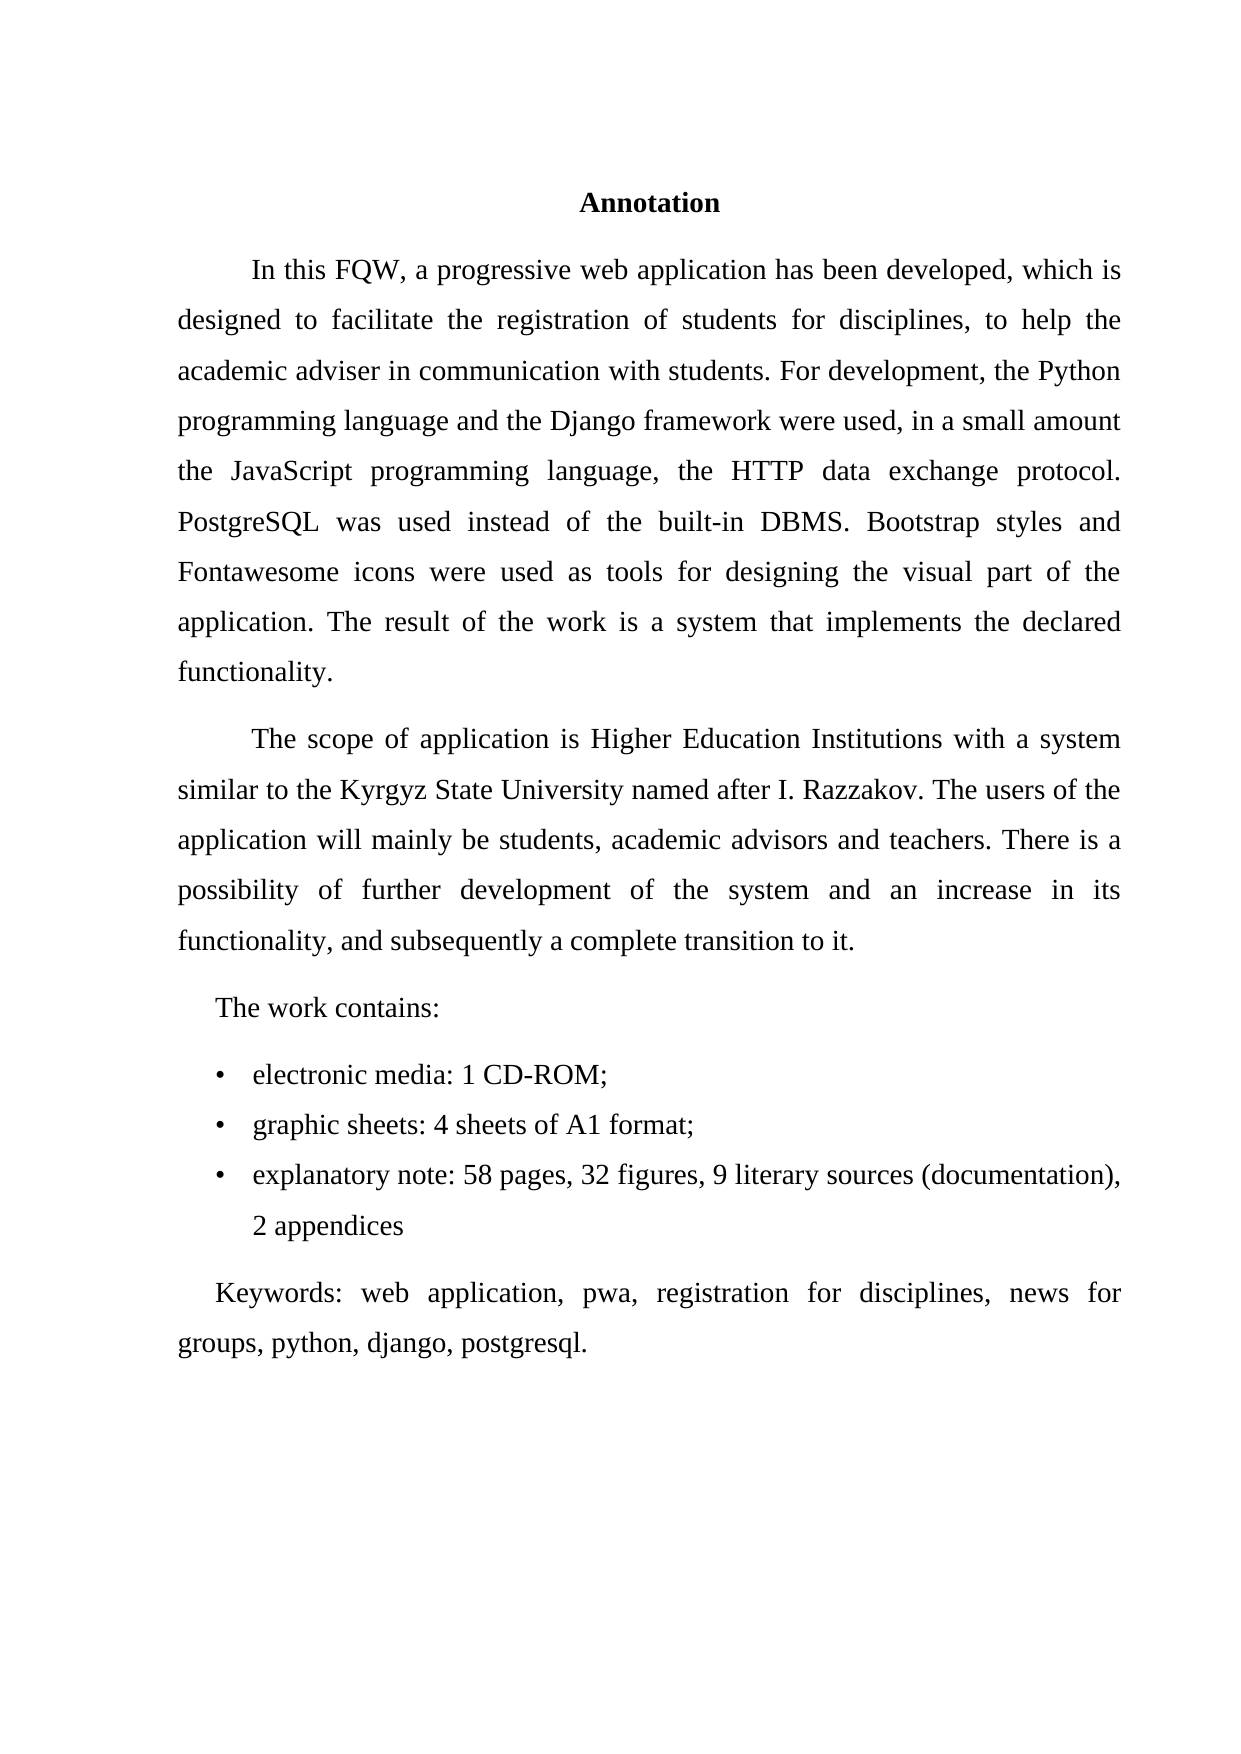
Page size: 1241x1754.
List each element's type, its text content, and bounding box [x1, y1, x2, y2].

list graphic sheets: 4 sheets of A1 format; [215, 1107, 1122, 1141]
list electronic media: 1 CD-ROM; [215, 1057, 1122, 1090]
text In this FQW, a progressive web application has been developed, which is designed to facilitate the registration of students for disciplines, to help the academic adviser in communication with students. For development, the Python programming language and the Django framework were used, in a small amount the JavaScript programming language, the HTTP data exchange protocol. PostgreSQL was used instead of the built-in DBMS. Bootstrap styles and Fontawesome icons were used as tools for designing the visual part of the application. The result of the work is a system that implements the declared functionality. [177, 252, 1122, 688]
text Keywords: web application, pwa, registration for disciplines, news for groups, python, django, postgresql. [177, 1275, 1122, 1358]
list explanatory note: 58 pages, 32 figures, 9 literary sources (documentation), 2 appendices [215, 1157, 1122, 1241]
text Annotation [177, 185, 1122, 219]
text The work contains: [177, 990, 1122, 1023]
text The scope of application is Higher Education Institutions with a system similar to the Kyrgyz State University named after I. Razzakov. The users of the application will mainly be students, academic advisors and teachers. There is a possibility of further development of the system and an increase in its functionality, and subsequently a complete transition to it. [177, 722, 1122, 956]
